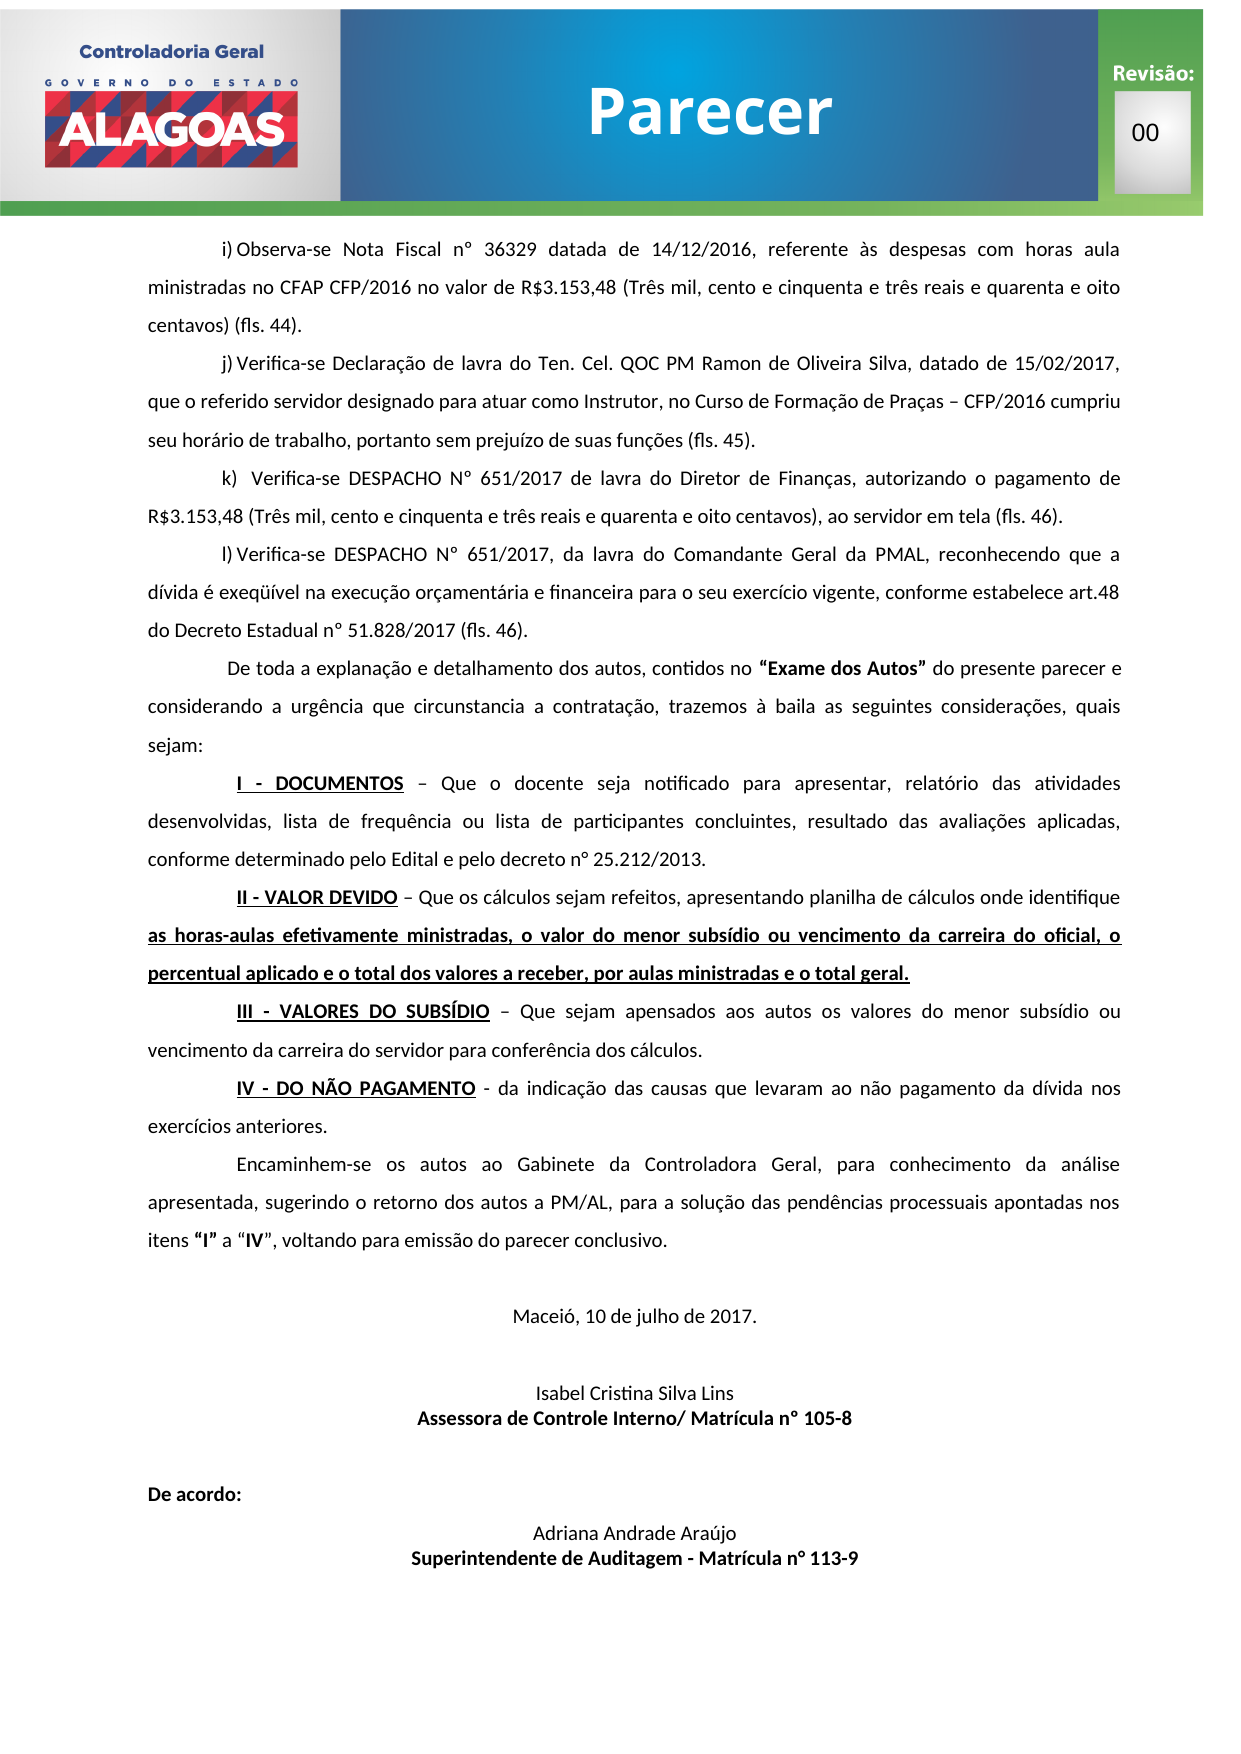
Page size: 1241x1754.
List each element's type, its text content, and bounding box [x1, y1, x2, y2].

list Verifica-se DESPACHO Nº 651/2017, da lavra do Comandante Geral da PMAL, reconhecendo que a dívida é exeqüível na execução orçamentária e financeira para o seu exercício vigente, conforme estabelece art.48 do Decreto Estadual nº 51.828/2017 (fls. 46). [148, 541, 1122, 643]
text De acordo: [148, 1482, 1122, 1507]
text Isabel Cristina Silva Lins [148, 1380, 1122, 1405]
list IV - DO NÃO PAGAMENTO - da indicação das causas que levaram ao não pagamento da dívida nos exercícios anteriores. [148, 1075, 1122, 1138]
text Encaminhem-se os autos ao Gabinete da Controladora Geral, para conhecimento da análise apresentada, sugerindo o retorno dos autos a PM/AL, para a solução das pendências processuais apontadas nos itens “I” a “IV”, voltando para emissão do parecer conclusivo. [148, 1151, 1122, 1253]
text Maceió, 10 de julho de 2017. [148, 1304, 1122, 1329]
text De toda a explanação e detalhamento dos autos, contidos no “Exame dos Autos” do presente parecer e considerando a urgência que circunstancia a contratação, trazemos à baila as seguintes considerações, quais sejam: [148, 656, 1122, 757]
text Assessora de Controle Interno/ Matrícula nº 105-8 [148, 1405, 1122, 1431]
list I - DOCUMENTOS – Que o docente seja notificado para apresentar, relatório das atividades desenvolvidas, lista de frequência ou lista de participantes concluintes, resultado das avaliações aplicadas, conforme determinado pelo Edital e pelo decreto n° 25.212/2013. [148, 770, 1122, 872]
list Verifica-se DESPACHO Nº 651/2017 de lavra do Diretor de Finanças, autorizando o pagamento de R$3.153,48 (Três mil, cento e cinquenta e três reais e quarenta e oito centavos), ao servidor em tela (fls. 46). [148, 465, 1122, 528]
text Superintendente de Auditagem - Matrícula n° 113-9 [148, 1545, 1122, 1571]
text Adriana Andrade Araújo [148, 1520, 1122, 1545]
list Observa-se Nota Fiscal nº 36329 datada de 14/12/2016, referente às despesas com horas aula ministradas no CFAP CFP/2016 no valor de R$3.153,48 (Três mil, cento e cinquenta e três reais e quarenta e oito centavos) (fls. 44). [148, 236, 1122, 338]
list Verifica-se Declaração de lavra do Ten. Cel. QOC PM Ramon de Oliveira Silva, datado de 15/02/2017, que o referido servidor designado para atuar como Instrutor, no Curso de Formação de Praças – CFP/2016 cumpriu seu horário de trabalho, portanto sem prejuízo de suas funções (fls. 45). [148, 351, 1122, 452]
list II - VALOR DEVIDO – Que os cálculos sejam refeitos, apresentando planilha de cálculos onde identifique as horas-aulas efetivamente ministradas, o valor do menor subsídio ou vencimento da carreira do oficial, o percentual aplicado e o total dos valores a receber, por aulas ministradas e o total geral. [148, 945, 1122, 986]
list III - VALORES DO SUBSÍDIO – Que sejam apensados aos autos os valores do menor subsídio ou vencimento da carreira do servidor para conferência dos cálculos. [148, 999, 1122, 1062]
list II - VALOR DEVIDO – Que os cálculos sejam refeitos, apresentando planilha de cálculos onde identifique as horas-aulas efetivamente ministradas, o valor do menor subsídio ou vencimento da carreira do oficial, o percentual aplicado e o total dos valores a receber, por aulas ministradas e o total geral. [148, 884, 1122, 944]
picture [0, 9, 1204, 216]
